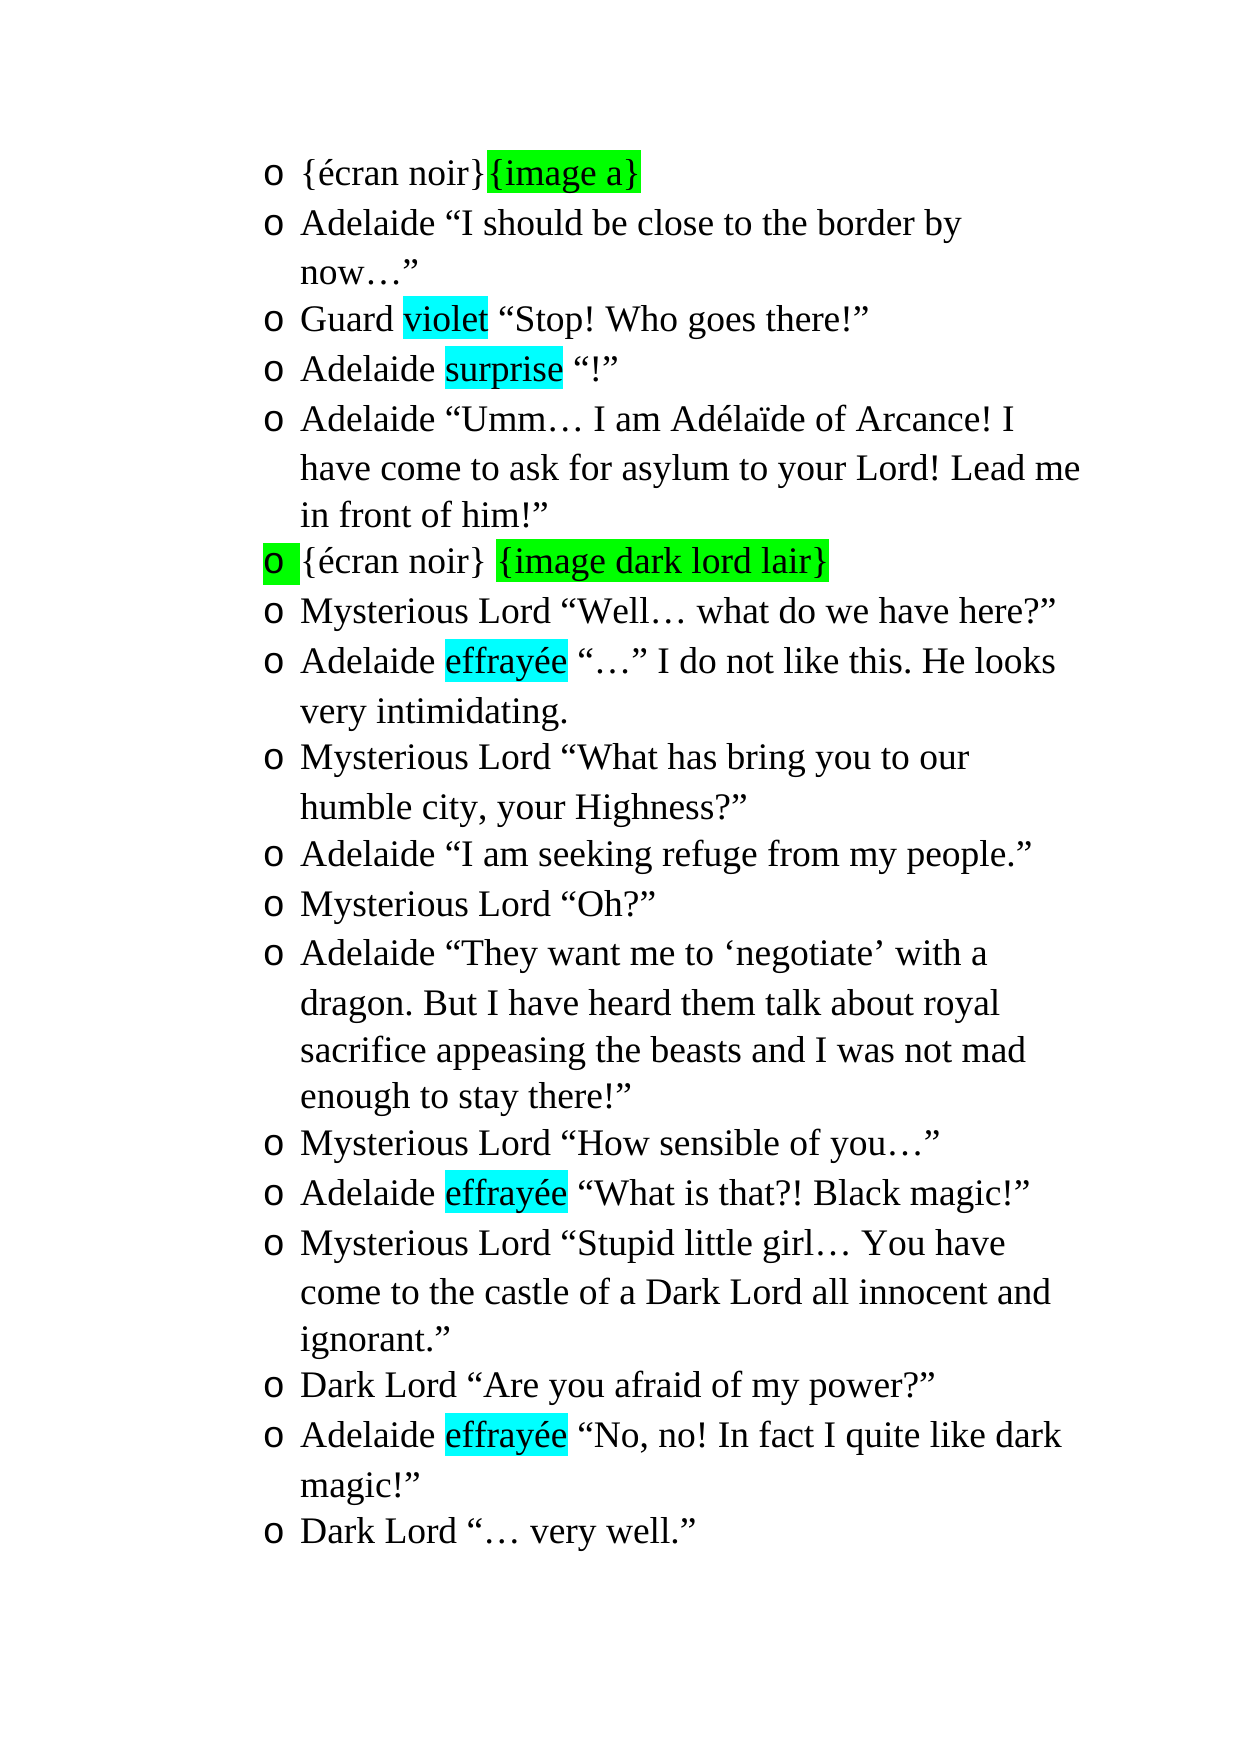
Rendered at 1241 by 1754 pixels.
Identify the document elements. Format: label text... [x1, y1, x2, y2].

list Mysterious Lord “What has bring you to our humble city, your Highness?” [262, 735, 1090, 828]
list Adelaide “Umm… I am Adélaïde of Arcance! I have come to ask for asylum to your Lord! Lead me in front of him!” [262, 396, 1090, 535]
list Adelaide “I am seeking refuge from my people.” [262, 831, 1090, 877]
list Dark Lord “Are you afraid of my power?” [262, 1363, 1090, 1409]
list Mysterious Lord “Well… what do we have here?” [262, 589, 1090, 635]
list Mysterious Lord “How sensible of you…” [262, 1120, 1090, 1166]
list Adelaide effrayée “…” I do not like this. He looks very intimidating. [262, 638, 1090, 731]
list Adelaide “I should be close to the border by now…” [262, 200, 1090, 293]
list Mysterious Lord “Stupid little girl… You have come to the castle of a Dark Lord all innocent and ignorant.” [262, 1220, 1090, 1359]
list Guard violet “Stop! Who goes there!” [262, 296, 1090, 342]
list Mysterious Lord “Oh?” [262, 881, 1090, 927]
list {écran noir} {image dark lord lair} [262, 539, 1090, 585]
list {écran noir}{image a} [262, 150, 1090, 196]
list Adelaide effrayée “What is that?! Black magic!” [262, 1170, 1090, 1216]
list Adelaide surprise “!” [262, 346, 1090, 392]
list Adelaide effrayée “No, no! In fact I quite like dark magic!” [262, 1413, 1090, 1506]
list Adelaide “They want me to ‘negotiate’ with a dragon. But I have heard them talk about royal sacrifice appeasing the beasts and I was not mad enough to stay there!” [262, 931, 1090, 1117]
list Dark Lord “… very well.” [262, 1509, 1090, 1555]
